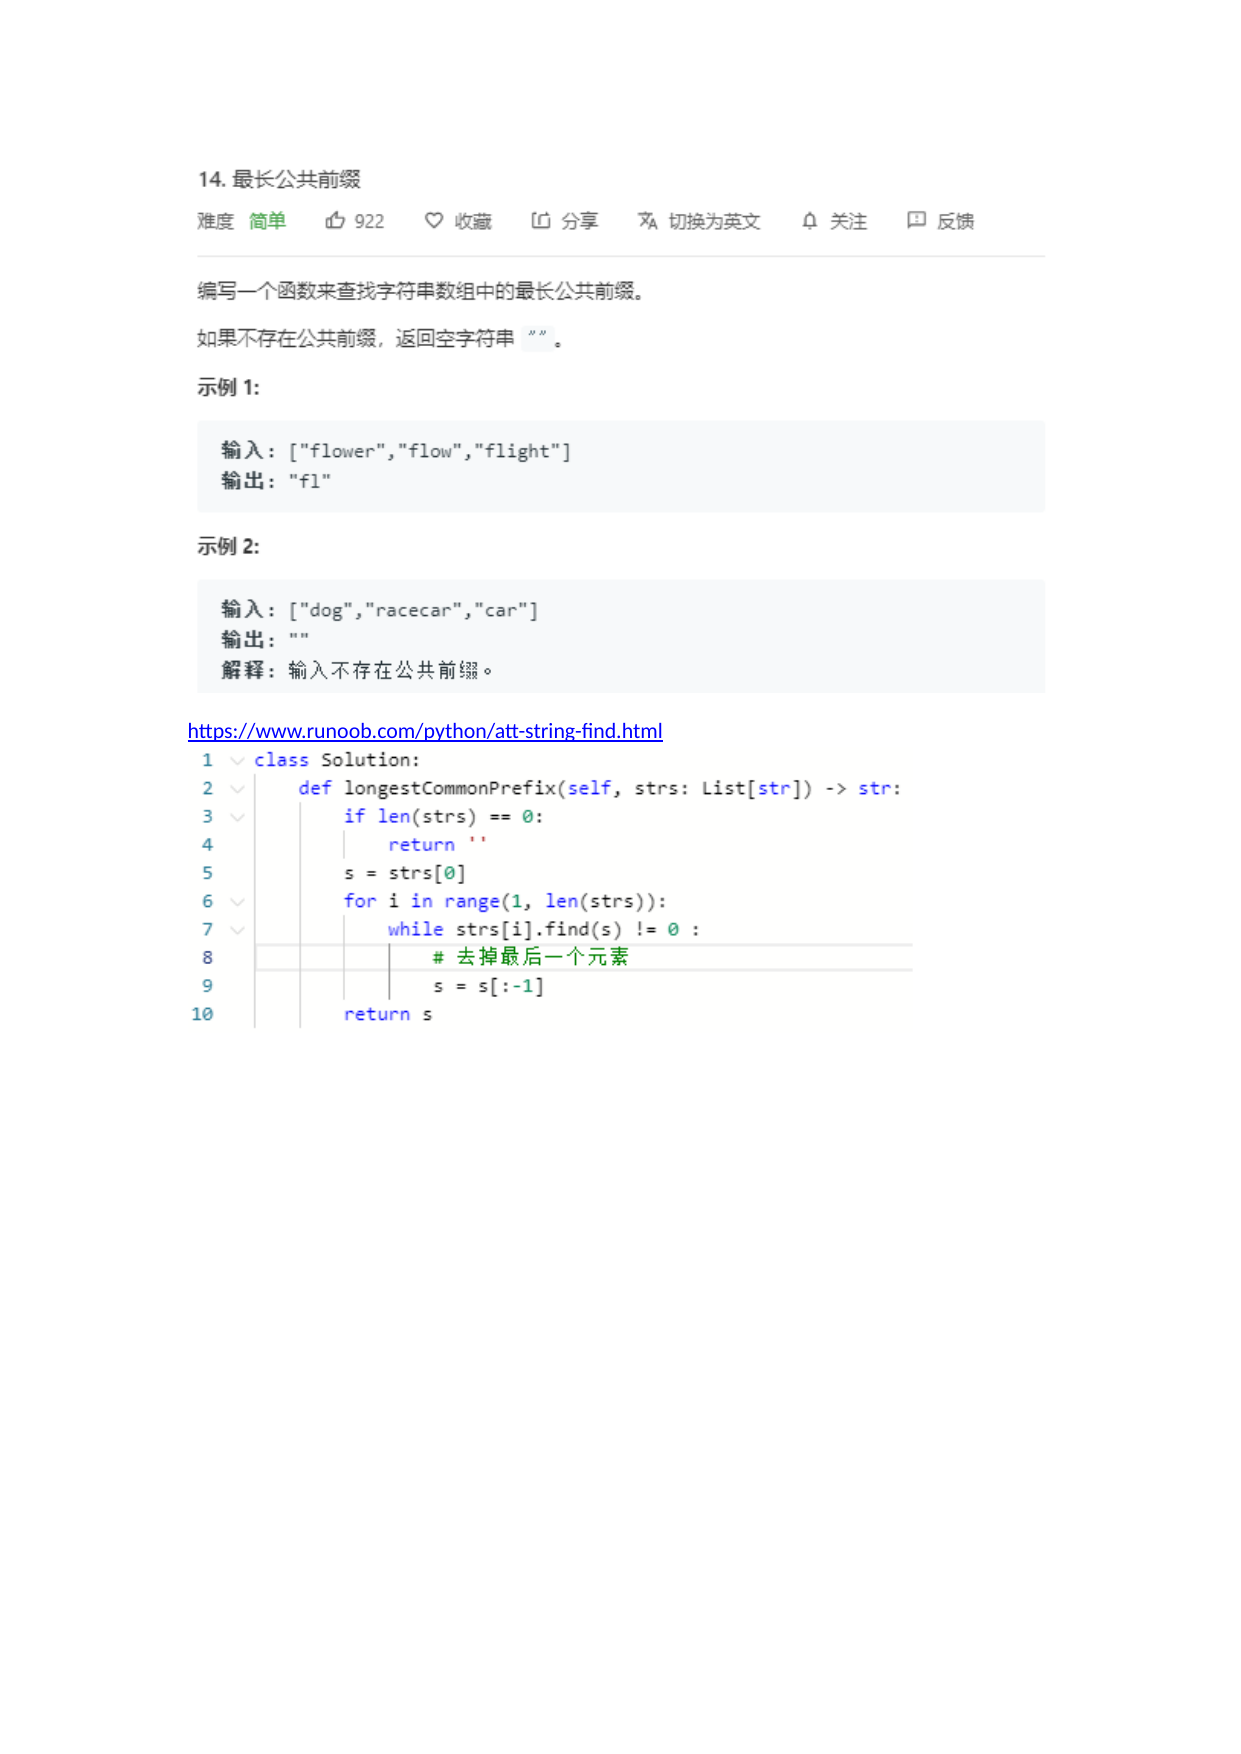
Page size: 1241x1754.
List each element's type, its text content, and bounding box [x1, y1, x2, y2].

text https://www.runoob.com/python/att-string-find.html [187, 714, 1053, 747]
picture [187, 162, 1053, 693]
picture [187, 747, 913, 1033]
